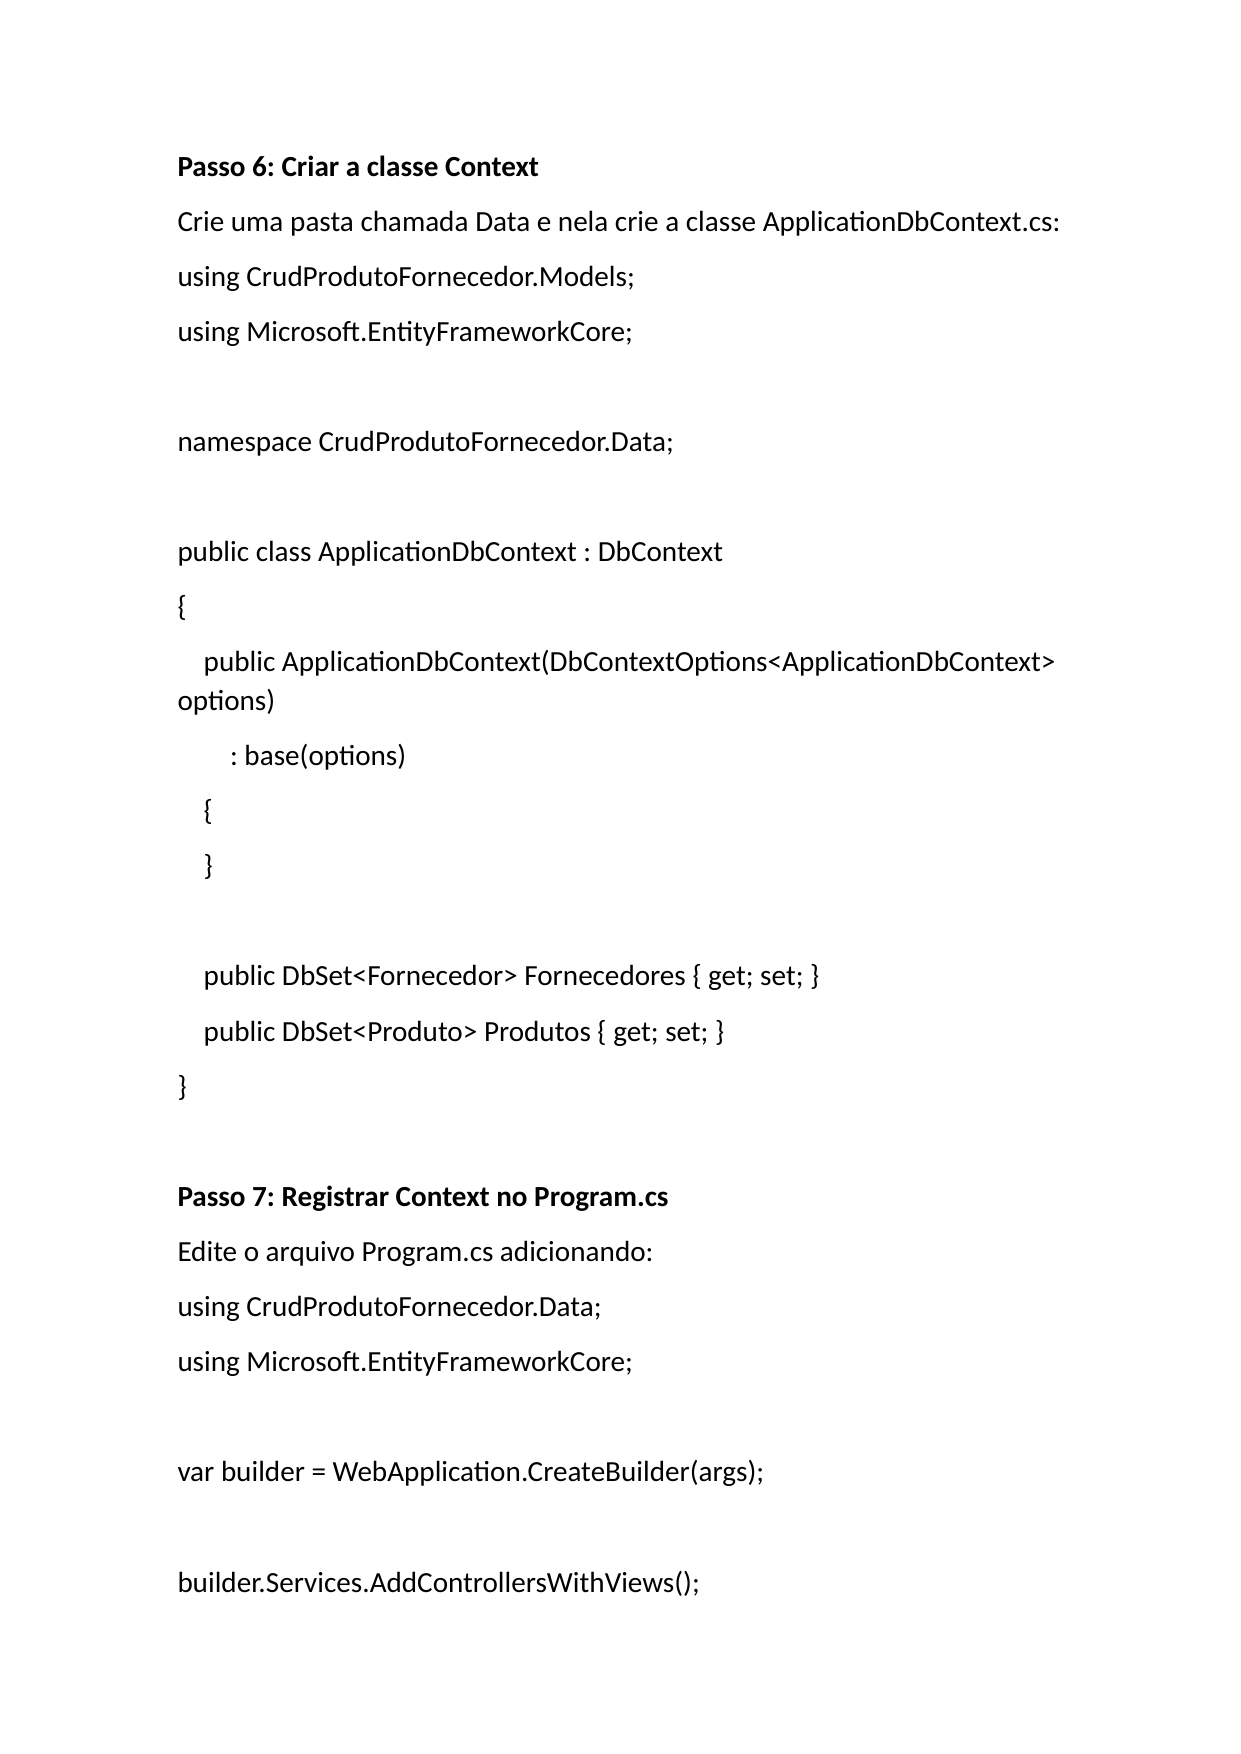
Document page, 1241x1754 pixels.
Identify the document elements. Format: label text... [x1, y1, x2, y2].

text public class ApplicationDbContext : DbContext [177, 533, 1063, 569]
text { [177, 792, 1063, 828]
text namespace CrudProdutoFornecedor.Data; [177, 423, 1063, 459]
text Passo 6: Criar a classe Context [177, 148, 1063, 183]
text } [177, 1068, 1063, 1103]
text } [177, 847, 1063, 883]
text using Microsoft.EntityFrameworkCore; [177, 313, 1063, 348]
text using CrudProdutoFornecedor.Data; [177, 1288, 1063, 1324]
text using CrudProdutoFornecedor.Models; [177, 258, 1063, 293]
text public DbSet<Produto> Produtos { get; set; } [177, 1013, 1063, 1048]
text public ApplicationDbContext(DbContextOptions<ApplicationDbContext> options) [177, 643, 1063, 718]
text builder.Services.AddControllersWithViews(); [177, 1564, 1063, 1599]
text public DbSet<Fornecedor> Fornecedores { get; set; } [177, 957, 1063, 993]
text : base(options) [177, 737, 1063, 773]
text using Microsoft.EntityFrameworkCore; [177, 1343, 1063, 1379]
text Crie uma pasta chamada Data e nela crie a classe ApplicationDbContext.cs: [177, 203, 1063, 238]
text Passo 7: Registrar Context no Program.cs [177, 1178, 1063, 1213]
text Edite o arquivo Program.cs adicionando: [177, 1233, 1063, 1269]
text { [177, 588, 1063, 624]
text var builder = WebApplication.CreateBuilder(args); [177, 1453, 1063, 1489]
